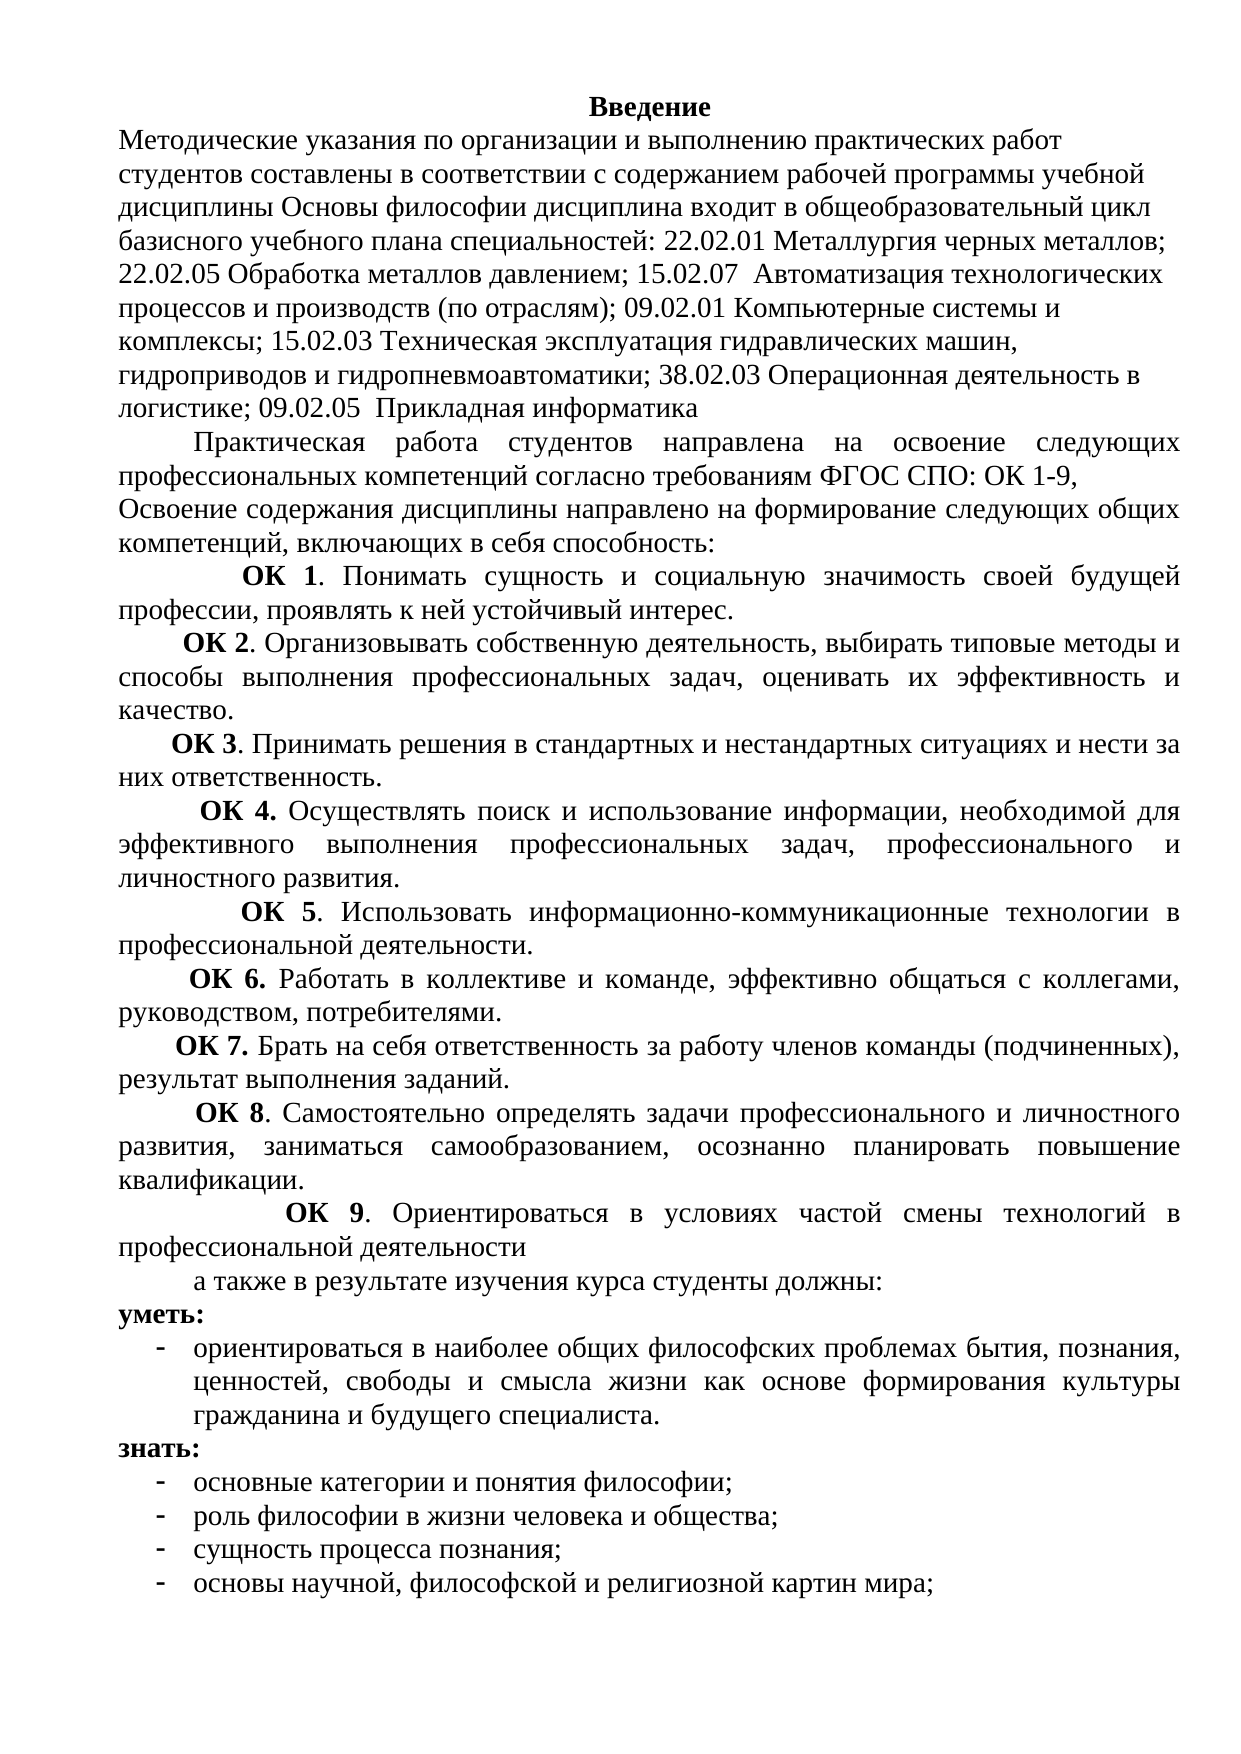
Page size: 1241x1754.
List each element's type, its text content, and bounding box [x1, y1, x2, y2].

text ОК 1. Понимать сущность и социальную значимость своей будущей профессии, проявлять к ней устойчивый интерес. [118, 558, 1181, 625]
text ОК 6. Работать в коллективе и команде, эффективно общаться с коллегами, руководством, потребителями. [118, 961, 1181, 1028]
text ОК 3. Принимать решения в стандартных и нестандартных ситуациях и нести за них ответственность. [118, 726, 1181, 793]
text Практическая работа студентов направлена на освоение следующих профессиональных компетенций согласно требованиям ФГОС СПО: ОК 1-9, [118, 424, 1181, 491]
text ОК 7. Брать на себя ответственность за работу членов команды (подчиненных), результат выполнения заданий. [118, 1028, 1181, 1095]
text Введение [118, 89, 1181, 122]
list основы научной, философской и религиозной картин мира; [156, 1565, 1181, 1598]
list основные категории и понятия философии; [156, 1464, 1181, 1498]
text ОК 5. Использовать информационно-коммуникационные технологии в профессиональной деятельности. [118, 894, 1181, 961]
text ОК 8. Самостоятельно определять задачи профессионального и личностного развития, заниматься самообразованием, осознанно планировать повышение квалификации. [118, 1095, 1181, 1196]
list роль философии в жизни человека и общества; [156, 1498, 1181, 1531]
text знать: [118, 1430, 1181, 1464]
text уметь: [118, 1296, 1181, 1330]
text ОК 4. Осуществлять поиск и использование информации, необходимой для эффективного выполнения профессиональных задач, профессионального и личностного развития. [118, 793, 1181, 894]
text ОК 2. Организовывать собственную деятельность, выбирать типовые методы и способы выполнения профессиональных задач, оценивать их эффективность и качество. [118, 625, 1181, 726]
text а также в результате изучения курса студенты должны: [118, 1263, 1181, 1296]
text Освоение содержания дисциплины направлено на формирование следующих общих компетенций, включающих в себя способность: [118, 491, 1181, 558]
list ориентироваться в наиболее общих философских проблемах бытия, познания, ценностей, свободы и смысла жизни как основе формирования культуры гражданина и будущего специалиста. [156, 1330, 1181, 1430]
text Методические указания по организации и выполнению практических работ студентов составлены в соответствии с содержанием рабочей программы учебной дисциплины Основы философии дисциплина входит в общеобразовательный цикл базисного учебного плана специальностей: 22.02.01 Металлургия черных металлов; 22.02.05 Обработка металлов давлением; 15.02.07 Автоматизация технологических процессов и производств (по отраслям); 09.02.01 Компьютерные системы и комплексы; 15.02.03 Техническая эксплуатация гидравлических машин, гидроприводов и гидропневмоавтоматики; 38.02.03 Операционная деятельность в логистике; 09.02.05 Прикладная информатика [118, 122, 1181, 424]
list сущность процесса познания; [156, 1531, 1181, 1565]
text ОК 9. Ориентироваться в условиях частой смены технологий в профессиональной деятельности [118, 1196, 1181, 1263]
